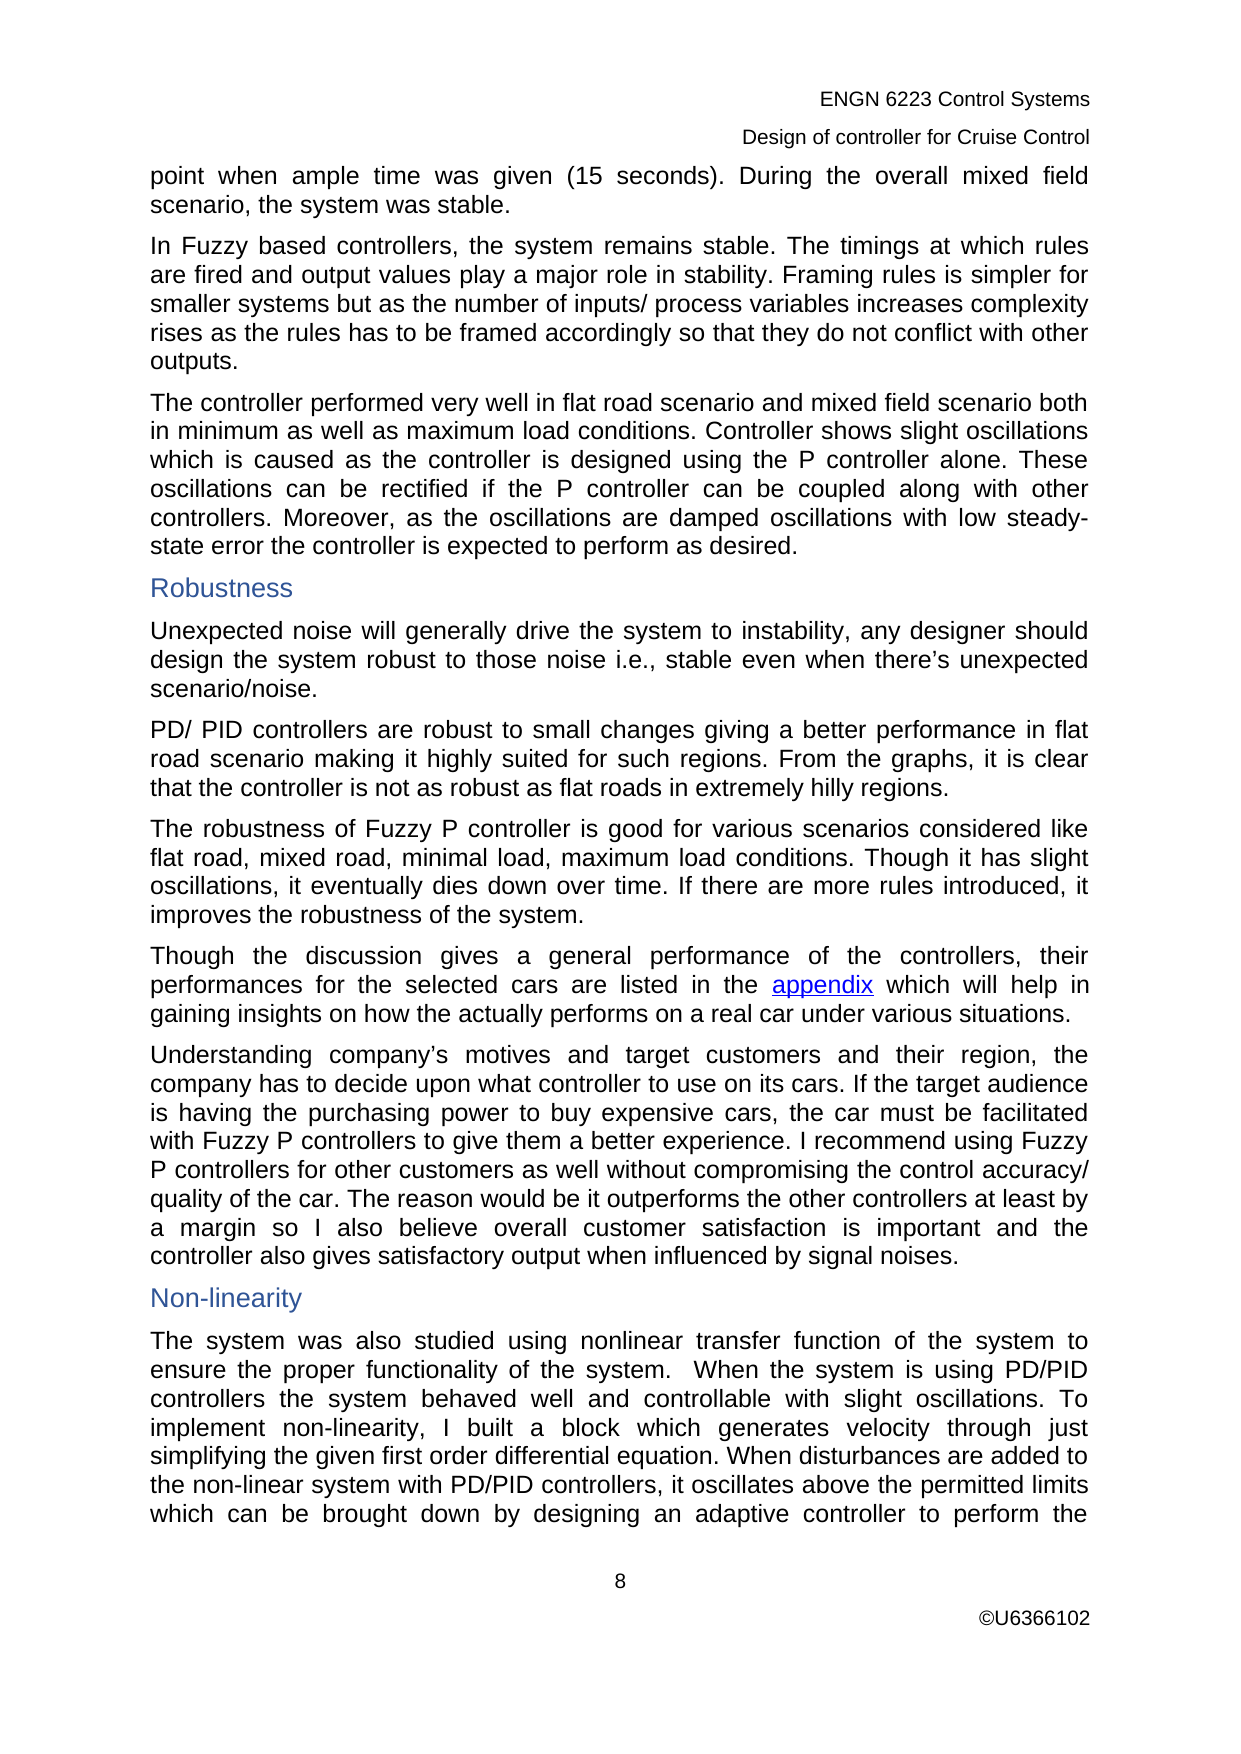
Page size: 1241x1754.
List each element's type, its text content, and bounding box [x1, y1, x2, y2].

text Unexpected noise will generally drive the system to instability, any designer should design the system robust to those noise i.e., stable even when there’s unexpected scenario/noise. [150, 616, 1090, 702]
text The controller performed very well in flat road scenario and mixed field scenario both in minimum as well as maximum load conditions. Controller shows slight oscillations which is caused as the controller is designed using the P controller alone. These oscillations can be rectified if the P controller can be coupled along with other controllers. Moreover, as the oscillations are damped oscillations with low steady-state error the controller is expected to perform as desired. [150, 387, 1090, 560]
subtitle Robustness [150, 572, 1090, 604]
text Understanding company’s motives and target customers and their region, the company has to decide upon what controller to use on its cars. If the target audience is having the purchasing power to buy expensive cars, the car must be facilitated with Fuzzy P controllers to give them a better experience. I recommend using Fuzzy P controllers for other customers as well without compromising the control accuracy/ quality of the car. The reason would be it outperforms the other controllers at least by a margin so I also believe overall customer satisfaction is important and the controller also gives satisfactory output when influenced by signal noises. [150, 1040, 1090, 1270]
text The robustness of Fuzzy P controller is good for various scenarios considered like flat road, mixed road, minimal load, maximum load conditions. Though it has slight oscillations, it eventually dies down over time. If there are more rules introduced, it improves the robustness of the system. [150, 814, 1090, 929]
text Though the discussion gives a general performance of the controllers, their performances for the selected cars are listed in the appendix which will help in gaining insights on how the actually performs on a real car under various situations. [150, 941, 1090, 1027]
text PD/ PID controllers are robust to small changes giving a better performance in flat road scenario making it highly suited for such regions. From the graphs, it is clear that the controller is not as robust as flat roads in extremely hilly regions. [150, 715, 1090, 801]
subtitle Non-linearity [150, 1282, 1090, 1314]
text In Fuzzy based controllers, the system remains stable. The timings at which rules are fired and output values play a major role in stability. Framing rules is simpler for smaller systems but as the number of inputs/ process variables increases complexity rises as the rules has to be framed accordingly so that they do not conflict with other outputs. [150, 231, 1090, 375]
